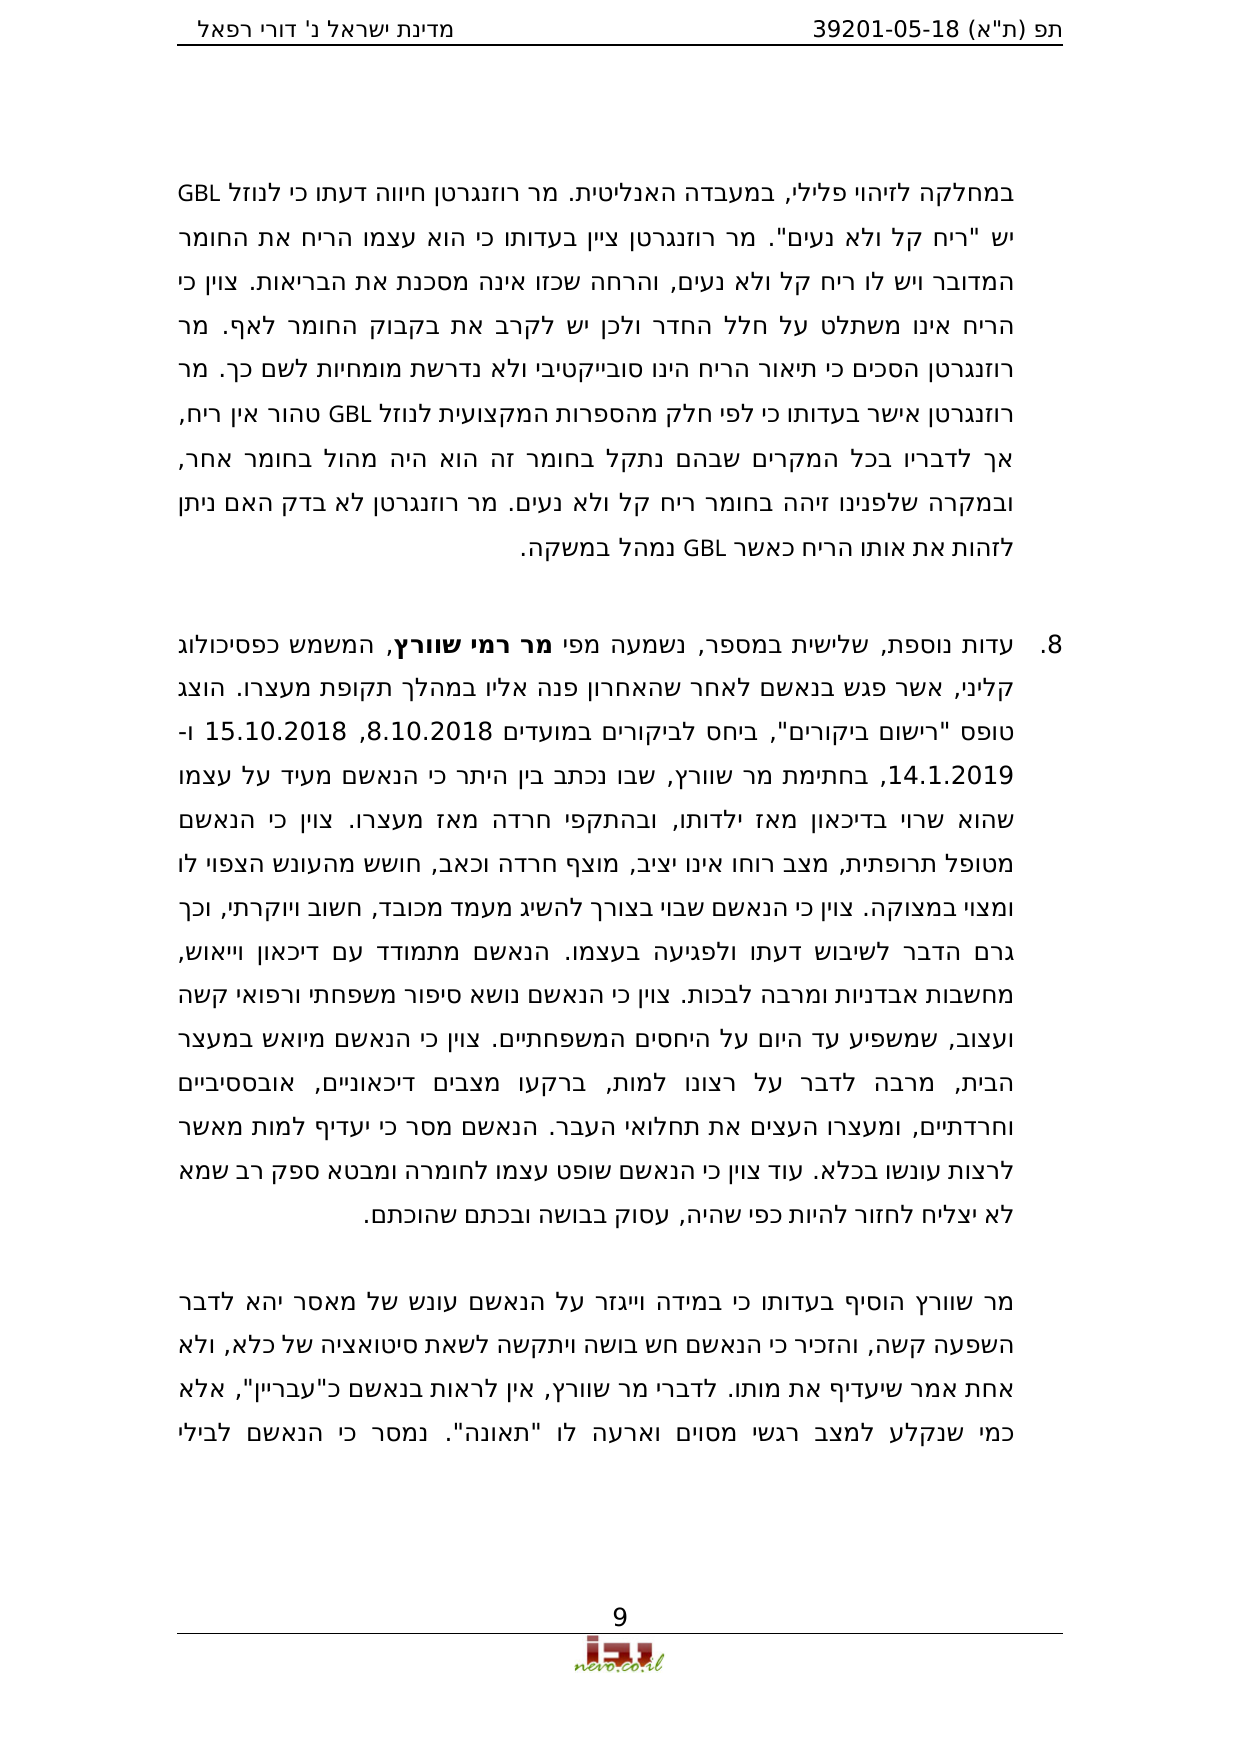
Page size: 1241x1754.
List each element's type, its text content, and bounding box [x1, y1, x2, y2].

text 8. עדות נוספת, שלישית במספר, נשמעה מפי מר רמי שוורץ, המשמש כפסיכולוג קליני, אשר פגש בנאשם לאחר שהאחרון פנה אליו במהלך תקופת מעצרו. הוצג טופס "רישום ביקורים", ביחס לביקורים במועדים 8.10.2018, 15.10.2018 ו-14.1.2019, בחתימת מר שוורץ, שבו נכתב בין היתר כי הנאשם מעיד על עצמו שהוא שרוי בדיכאון מאז ילדותו, ובהתקפי חרדה מאז מעצרו. צוין כי הנאשם מטופל תרופתית, מצב רוחו אינו יציב, מוצף חרדה וכאב, חושש מהעונש הצפוי לו ומצוי במצוקה. צוין כי הנאשם שבוי בצורך להשיג מעמד מכובד, חשוב ויוקרתי, וכך גרם הדבר לשיבוש דעתו ולפגיעה בעצמו. הנאשם מתמודד עם דיכאון וייאוש, מחשבות אבדניות ומרבה לבכות. צוין כי הנאשם נושא סיפור משפחתי ורפואי קשה ועצוב, שמשפיע עד היום על היחסים המשפחתיים. צוין כי הנאשם מיואש במעצר הבית, מרבה לדבר על רצונו למות, ברקעו מצבים דיכאוניים, אובססיביים וחרדתיים, ומעצרו העצים את תחלואי העבר. הנאשם מסר כי יעדיף למות מאשר לרצות עונשו בכלא. עוד צוין כי הנאשם שופט עצמו לחומרה ומבטא ספק רב שמא לא יצליח לחזור להיות כפי שהיה, עסוק בבושה ובכתם שהוכתם. [177, 630, 1063, 1229]
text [177, 177, 1063, 563]
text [177, 1287, 1063, 1447]
picture [574, 1635, 666, 1673]
